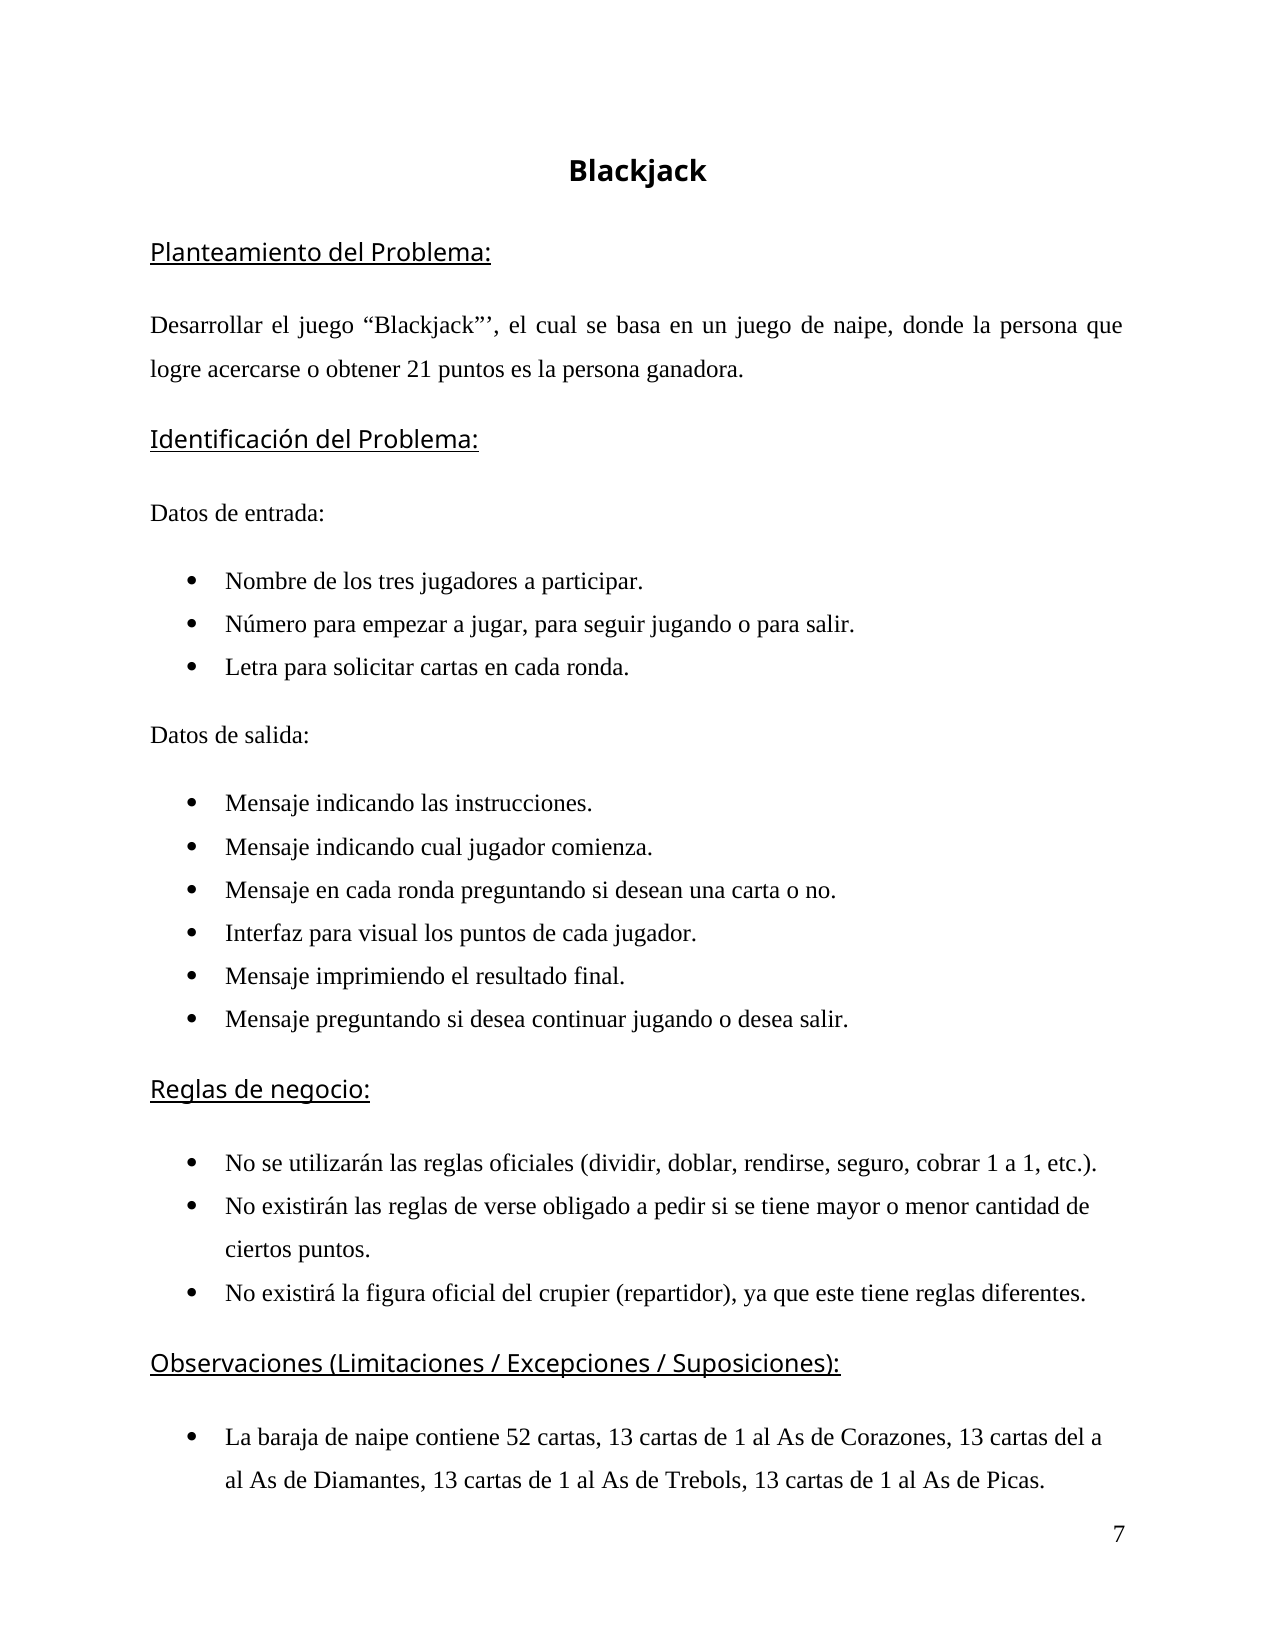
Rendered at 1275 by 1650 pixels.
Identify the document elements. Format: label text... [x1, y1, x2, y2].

subtitle Planteamiento del Problema: [150, 234, 1125, 268]
text Desarrollar el juego “Blackjack”’, el cual se basa en un juego de naipe, donde la persona que logre acercarse o obtener 21 puntos es la persona ganadora. [150, 311, 1125, 382]
list Mensaje en cada ronda preguntando si desean una carta o no. [187, 875, 1125, 903]
subtitle Blackjack [150, 150, 1125, 190]
subtitle Datos de salida: [150, 720, 1125, 749]
subtitle Datos de entrada: [150, 498, 1125, 527]
subtitle Reglas de negocio: [150, 1072, 1125, 1106]
list No se utilizarán las reglas oficiales (dividir, doblar, rendirse, seguro, cobrar 1 a 1, etc.). [187, 1148, 1125, 1177]
list Mensaje imprimiendo el resultado final. [187, 961, 1125, 990]
list No existirán las reglas de verse obligado a pedir si se tiene mayor o menor cantidad de ciertos puntos. [187, 1191, 1125, 1263]
list No existirá la figura oficial del crupier (repartidor), ya que este tiene reglas diferentes. [187, 1278, 1125, 1306]
subtitle Identificación del Problema: [150, 422, 1125, 456]
list Mensaje indicando las instrucciones. [187, 788, 1125, 817]
list Nombre de los tres jugadores a participar. [187, 566, 1125, 595]
list Mensaje indicando cual jugador comienza. [187, 832, 1125, 860]
list Mensaje preguntando si desea continuar jugando o desea salir. [187, 1004, 1125, 1033]
list Número para empezar a jugar, para seguir jugando o para salir. [187, 609, 1125, 638]
list Interfaz para visual los puntos de cada jugador. [187, 918, 1125, 947]
list La baraja de naipe contiene 52 cartas, 13 cartas de 1 al As de Corazones, 13 cartas del a al As de Diamantes, 13 cartas de 1 al As de Trebols, 13 cartas de 1 al As de Picas. [187, 1422, 1125, 1494]
subtitle Observaciones (Limitaciones / Excepciones / Suposiciones): [150, 1346, 1125, 1380]
list Letra para solicitar cartas en cada ronda. [187, 652, 1125, 681]
